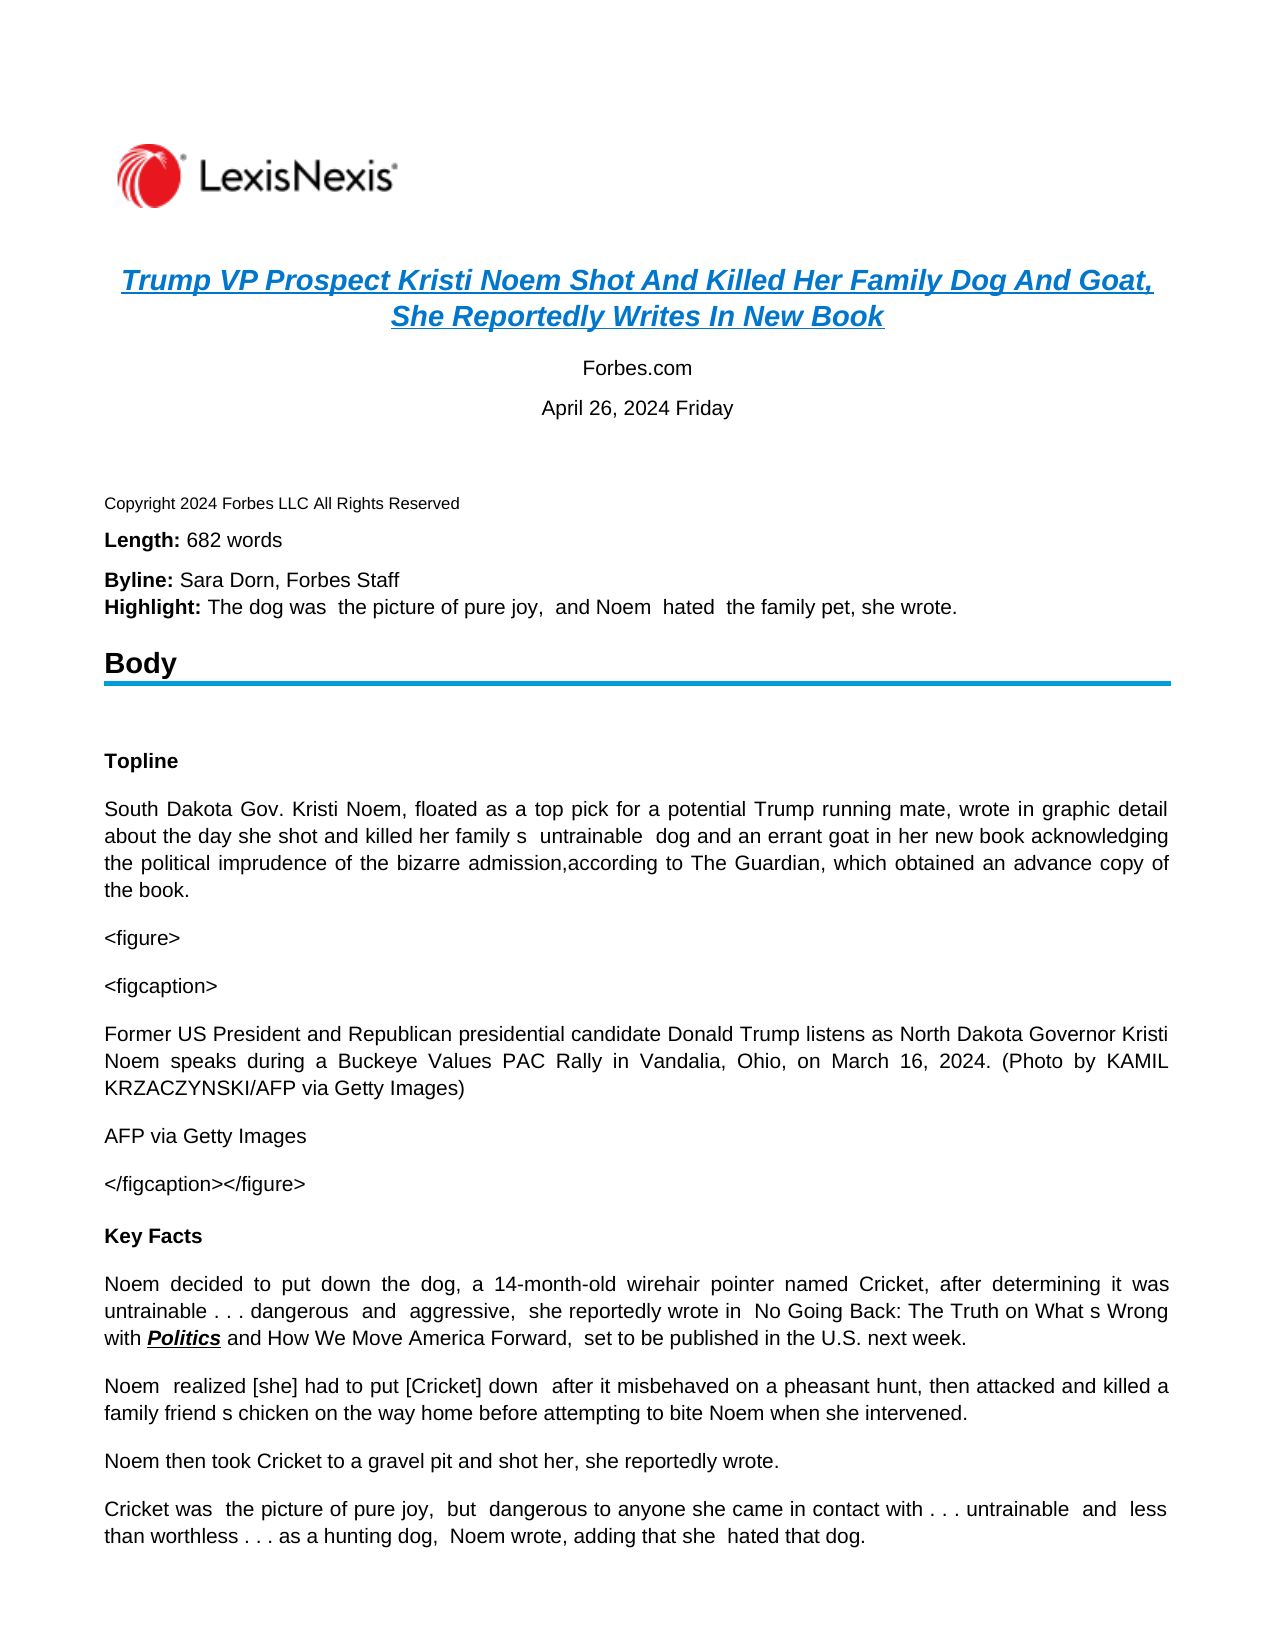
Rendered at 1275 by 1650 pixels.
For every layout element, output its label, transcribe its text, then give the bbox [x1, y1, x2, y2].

text Copyright 2024 Forbes LLC All Rights Reserved [104, 461, 1171, 513]
text Topline [104, 746, 1171, 773]
text Noem realized [she] had to put [Cricket] down after it misbehaved on a pheasant hunt, then attacked and killed a family friend s chicken on the way home before attempting to bite Noem when she intervened. [104, 1371, 1171, 1425]
text South Dakota Gov. Kristi Noem, floated as a top pick for a potential Trump running mate, wrote in graphic detail about the day she shot and killed her family s untrainable dog and an errant goat in her new book acknowledging the political imprudence of the bizarre admission,according to The Guardian, which obtained an advance copy of the book. [104, 793, 1171, 902]
text <figure> [104, 923, 1171, 950]
subtitle Trump VP Prospect Kristi Noem Shot And Killed Her Family Dog And Goat, She Reportedly Writes In New Book [104, 261, 1171, 332]
text Body [104, 644, 1171, 679]
text Former US President and Republican presidential candidate Donald Trump listens as North Dakota Governor Kristi Noem speaks during a Buckeye Values PAC Rally in Vandalia, Ohio, on March 16, 2024. (Photo by KAMIL KRZACZYNSKI/AFP via Getty Images) [104, 1018, 1171, 1100]
text <figcaption> [104, 971, 1171, 998]
text Key Facts [104, 1221, 1171, 1248]
text April 26, 2024 Friday [104, 393, 1171, 420]
picture [104, 144, 412, 208]
text </figcaption></figure> [104, 1168, 1171, 1196]
text Noem decided to put down the dog, a 14-month-old wirehair pointer named Cricket, after determining it was untrainable . . . dangerous and aggressive, she reportedly wrote in No Going Back: The Truth on What s Wrong with Politics and How We Move America Forward, set to be published in the U.S. next week. [104, 1268, 1171, 1350]
text Cricket was the picture of pure joy, but dangerous to anyone she came in contact with . . . untrainable and less than worthless . . . as a hunting dog, Noem wrote, adding that she hated that dog. [104, 1493, 1171, 1548]
text Length: 682 words [104, 525, 1171, 552]
text Forbes.com [104, 353, 1171, 380]
text AFP via Getty Images [104, 1121, 1171, 1148]
text Byline: Sara Dorn, Forbes Staff [104, 565, 1171, 592]
text Noem then took Cricket to a gravel pit and shot her, she reportedly wrote. [104, 1446, 1171, 1473]
text Highlight: The dog was the picture of pure joy, and Noem hated the family pet, she wrote. [104, 592, 1171, 619]
